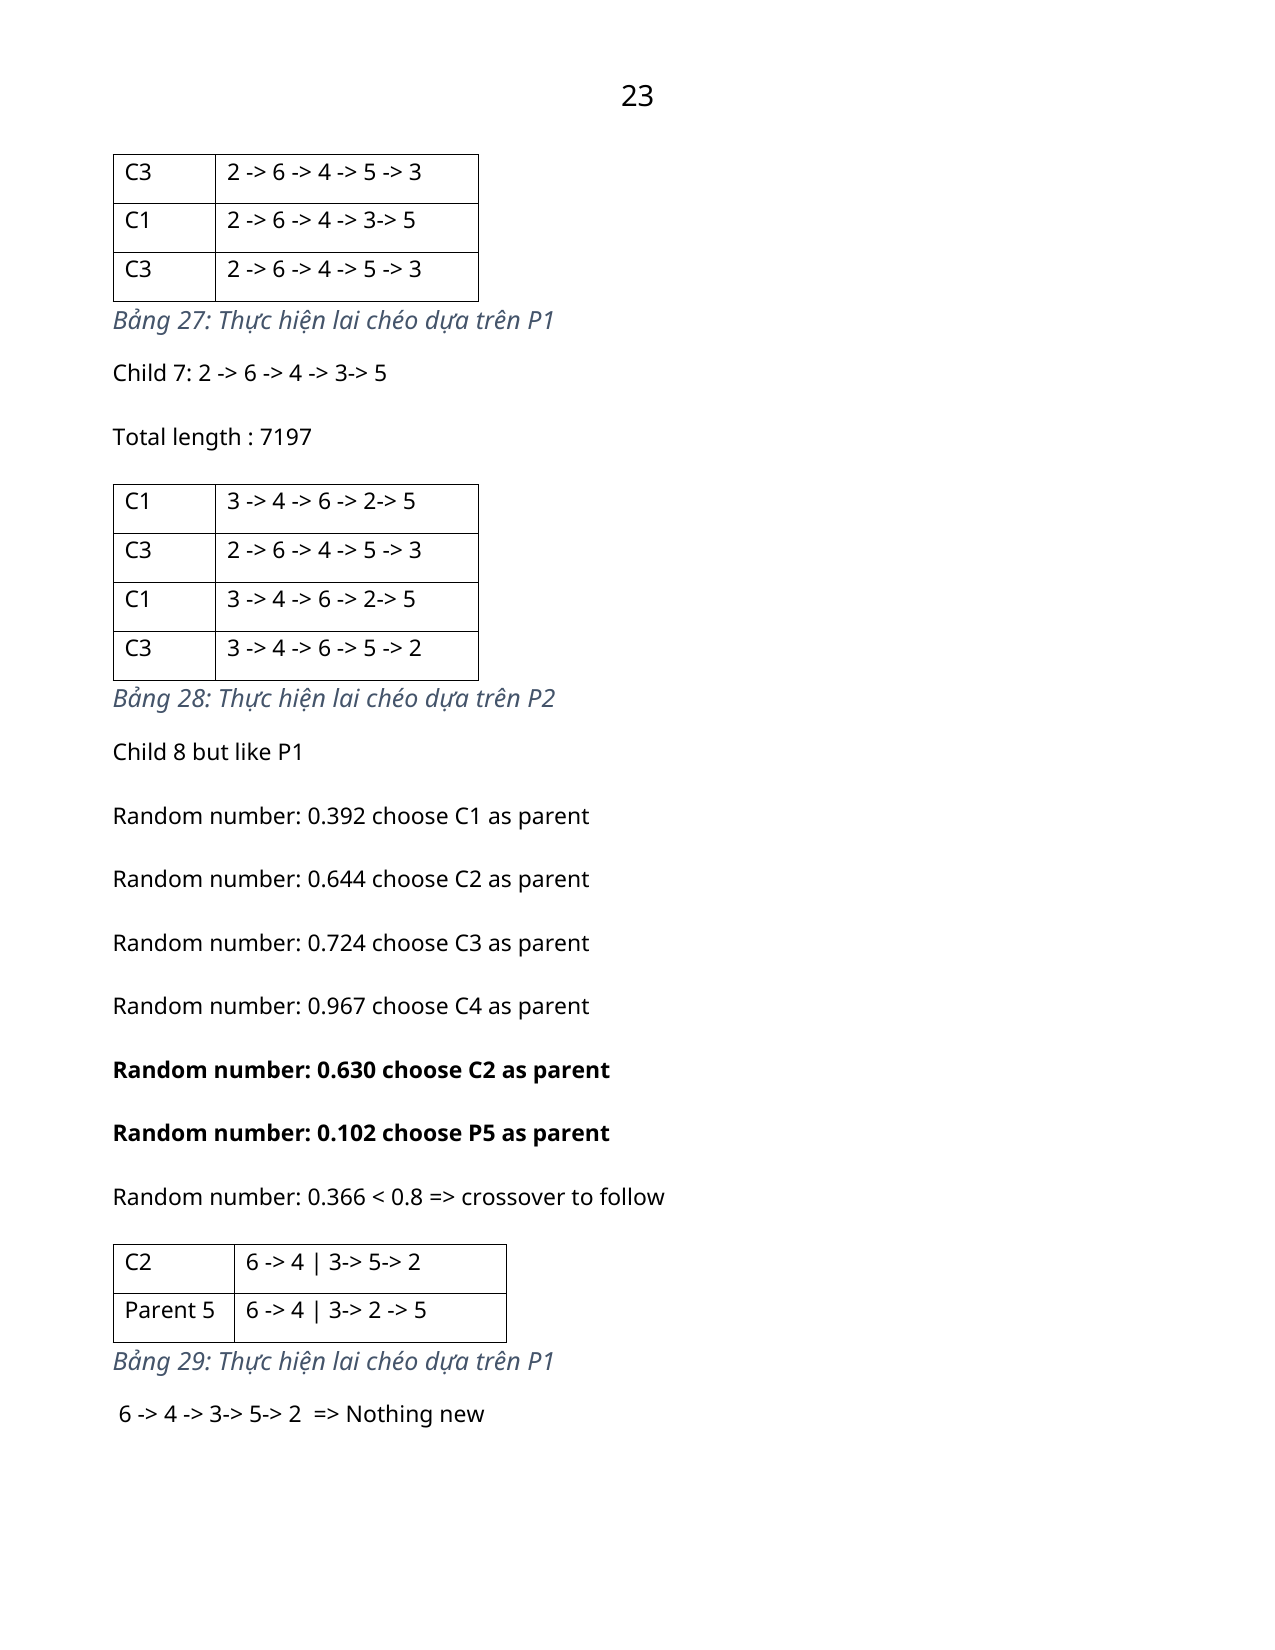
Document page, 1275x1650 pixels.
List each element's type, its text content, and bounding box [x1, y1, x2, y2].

table_cell Parent 5 [114, 1294, 234, 1342]
text Random number: 0.724 choose C3 as parent [112, 927, 1162, 958]
text Child 8 but like P1 [112, 736, 1162, 767]
table_cell C1 [114, 204, 215, 252]
text Random number: 0.967 choose C4 as parent [112, 990, 1162, 1021]
table_cell C3 [114, 155, 215, 203]
table_cell 6 -> 4 | 3-> 2 -> 5 [235, 1294, 506, 1342]
table_cell 2 -> 6 -> 4 -> 5 -> 3 [216, 253, 478, 301]
table_cell 3 -> 4 -> 6 -> 5 -> 2 [216, 632, 478, 680]
text Random number: 0.102 choose P5 as parent [112, 1117, 1162, 1148]
text Random number: 0.630 choose C2 as parent [112, 1054, 1162, 1085]
table_header 6 -> 4 | 3-> 5-> 2 [235, 1245, 506, 1293]
table_cell 2 -> 6 -> 4 -> 5 -> 3 [216, 534, 478, 582]
text Total length : 7197 [112, 421, 1162, 452]
text Random number: 0.644 choose C2 as parent [112, 863, 1162, 894]
text Bảng 29: Thực hiện lai chéo dựa trên P1 [112, 1343, 1162, 1377]
table_header C1 [114, 485, 215, 533]
table_header 3 -> 4 -> 6 -> 2-> 5 [216, 485, 478, 533]
table_cell 3 -> 4 -> 6 -> 2-> 5 [216, 583, 478, 631]
table_cell C3 [114, 253, 215, 301]
table_cell C3 [114, 632, 215, 680]
table_cell C3 [114, 534, 215, 582]
text 6 -> 4 -> 3-> 5-> 2 => Nothing new [112, 1398, 1162, 1429]
table_cell C1 [114, 583, 215, 631]
table_cell 2 -> 6 -> 4 -> 3-> 5 [216, 204, 478, 252]
table_cell 2 -> 6 -> 4 -> 5 -> 3 [216, 155, 478, 203]
text Bảng 27: Thực hiện lai chéo dựa trên P1 [112, 302, 1162, 336]
table_header C2 [114, 1245, 234, 1293]
text Child 7: 2 -> 6 -> 4 -> 3-> 5 [112, 357, 1162, 388]
text Bảng 28: Thực hiện lai chéo dựa trên P2 [112, 681, 1162, 715]
text Random number: 0.366 < 0.8 => crossover to follow [112, 1181, 1162, 1212]
text Random number: 0.392 choose C1 as parent [112, 799, 1162, 831]
